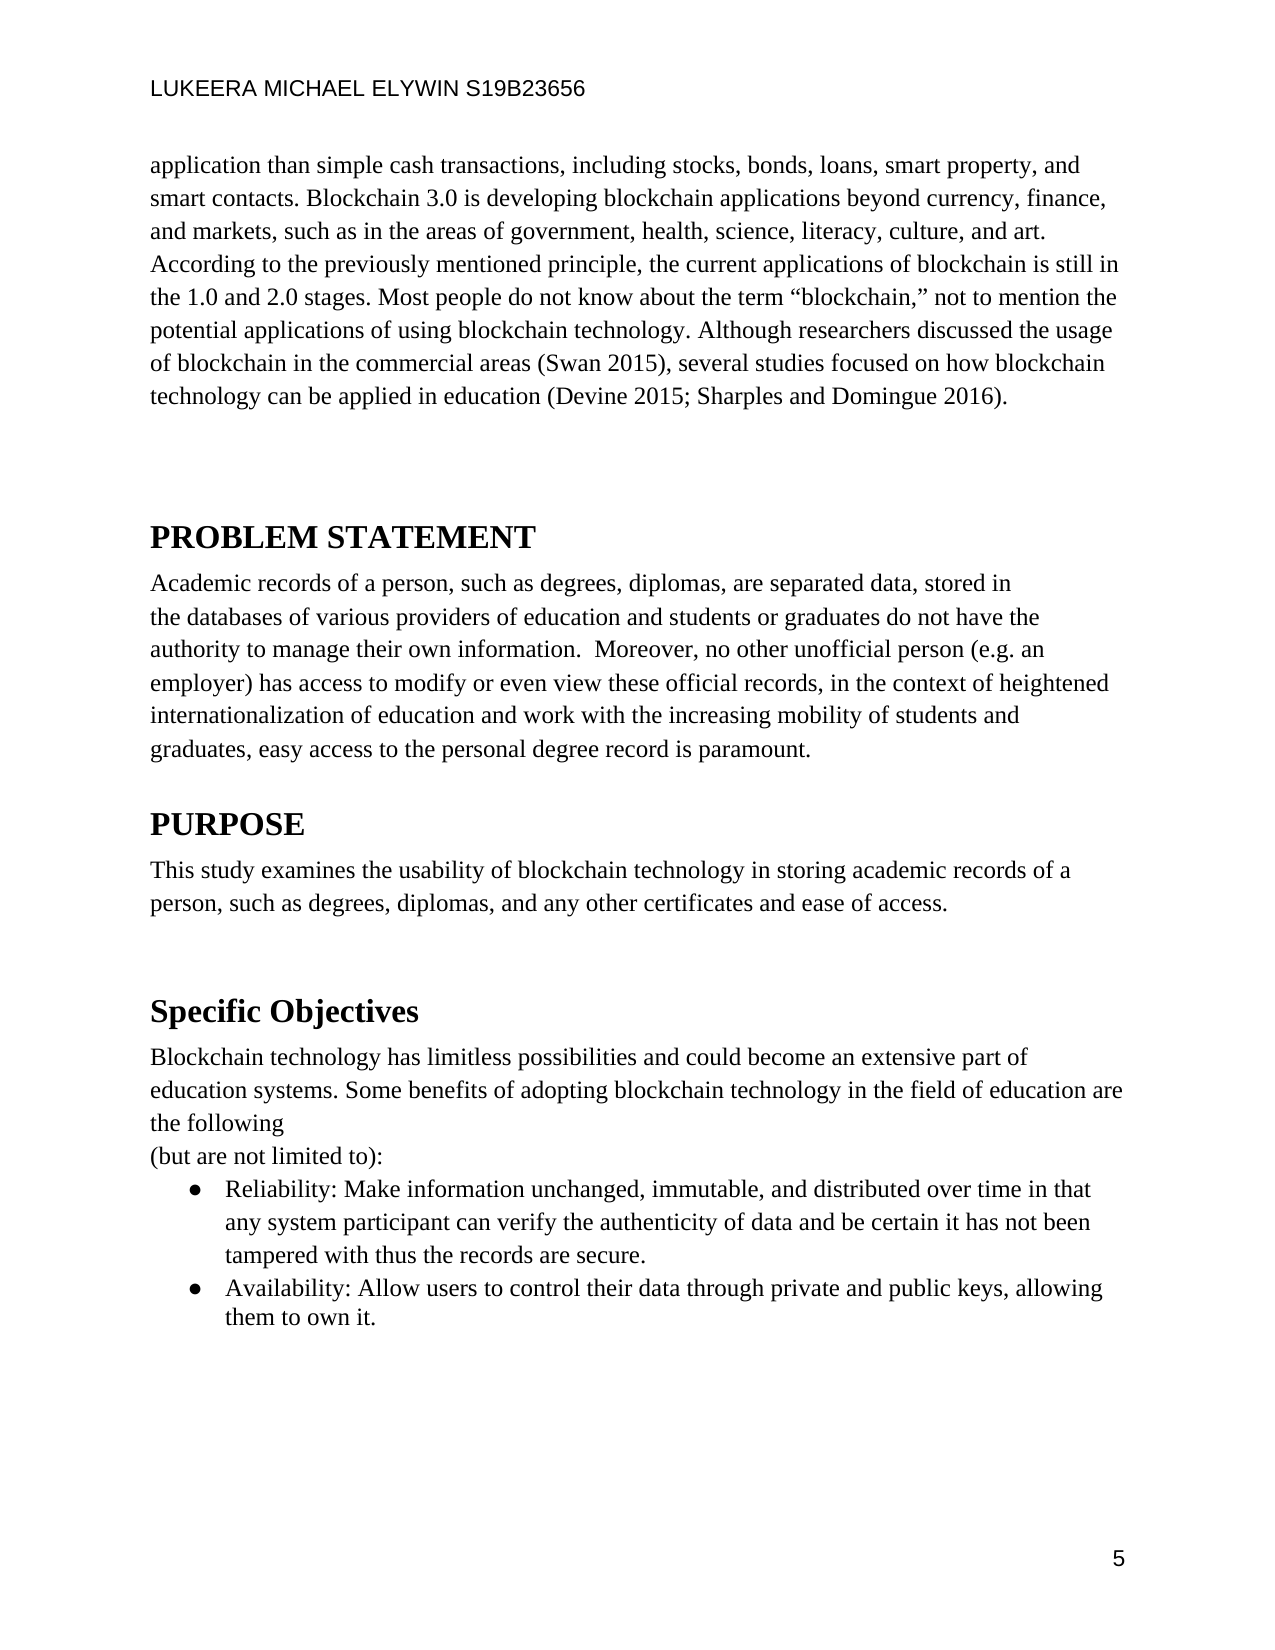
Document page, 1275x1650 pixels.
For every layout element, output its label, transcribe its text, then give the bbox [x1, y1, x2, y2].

list Availability: Allow users to control their data through private and public keys, allowing them to own it. [187, 1273, 1125, 1331]
text Academic records of a person, such as degrees, diplomas, are separated data, stored in [150, 568, 1125, 597]
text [150, 150, 1125, 410]
text the databases of various providers of education and students or graduates do not have the authority to manage their own information. Moreover, no other unofficial person (e.g. an employer) has access to modify or even view these official records, in the context of heightened internationalization of education and work with the increasing mobility of students and graduates, easy access to the personal degree record is paramount. [150, 602, 1125, 762]
subtitle Specific Objectives [150, 992, 1125, 1030]
text (but are not limited to): [150, 1141, 1125, 1170]
text This study examines the usability of blockchain technology in storing academic records of a person, such as degrees, diplomas, and any other certificates and ease of access. [150, 855, 1125, 917]
list Reliability: Make information unchanged, immutable, and distributed over time in that any system participant can verify the authenticity of data and be certain it has not been tampered with thus the records are secure. [187, 1174, 1125, 1269]
text Blockchain technology has limitless possibilities and could become an extensive part of [150, 1042, 1125, 1071]
subtitle PURPOSE [150, 804, 1125, 842]
text education systems. Some benefits of adopting blockchain technology in the field of education are the following [150, 1075, 1125, 1137]
subtitle PROBLEM STATEMENT [150, 518, 1125, 556]
